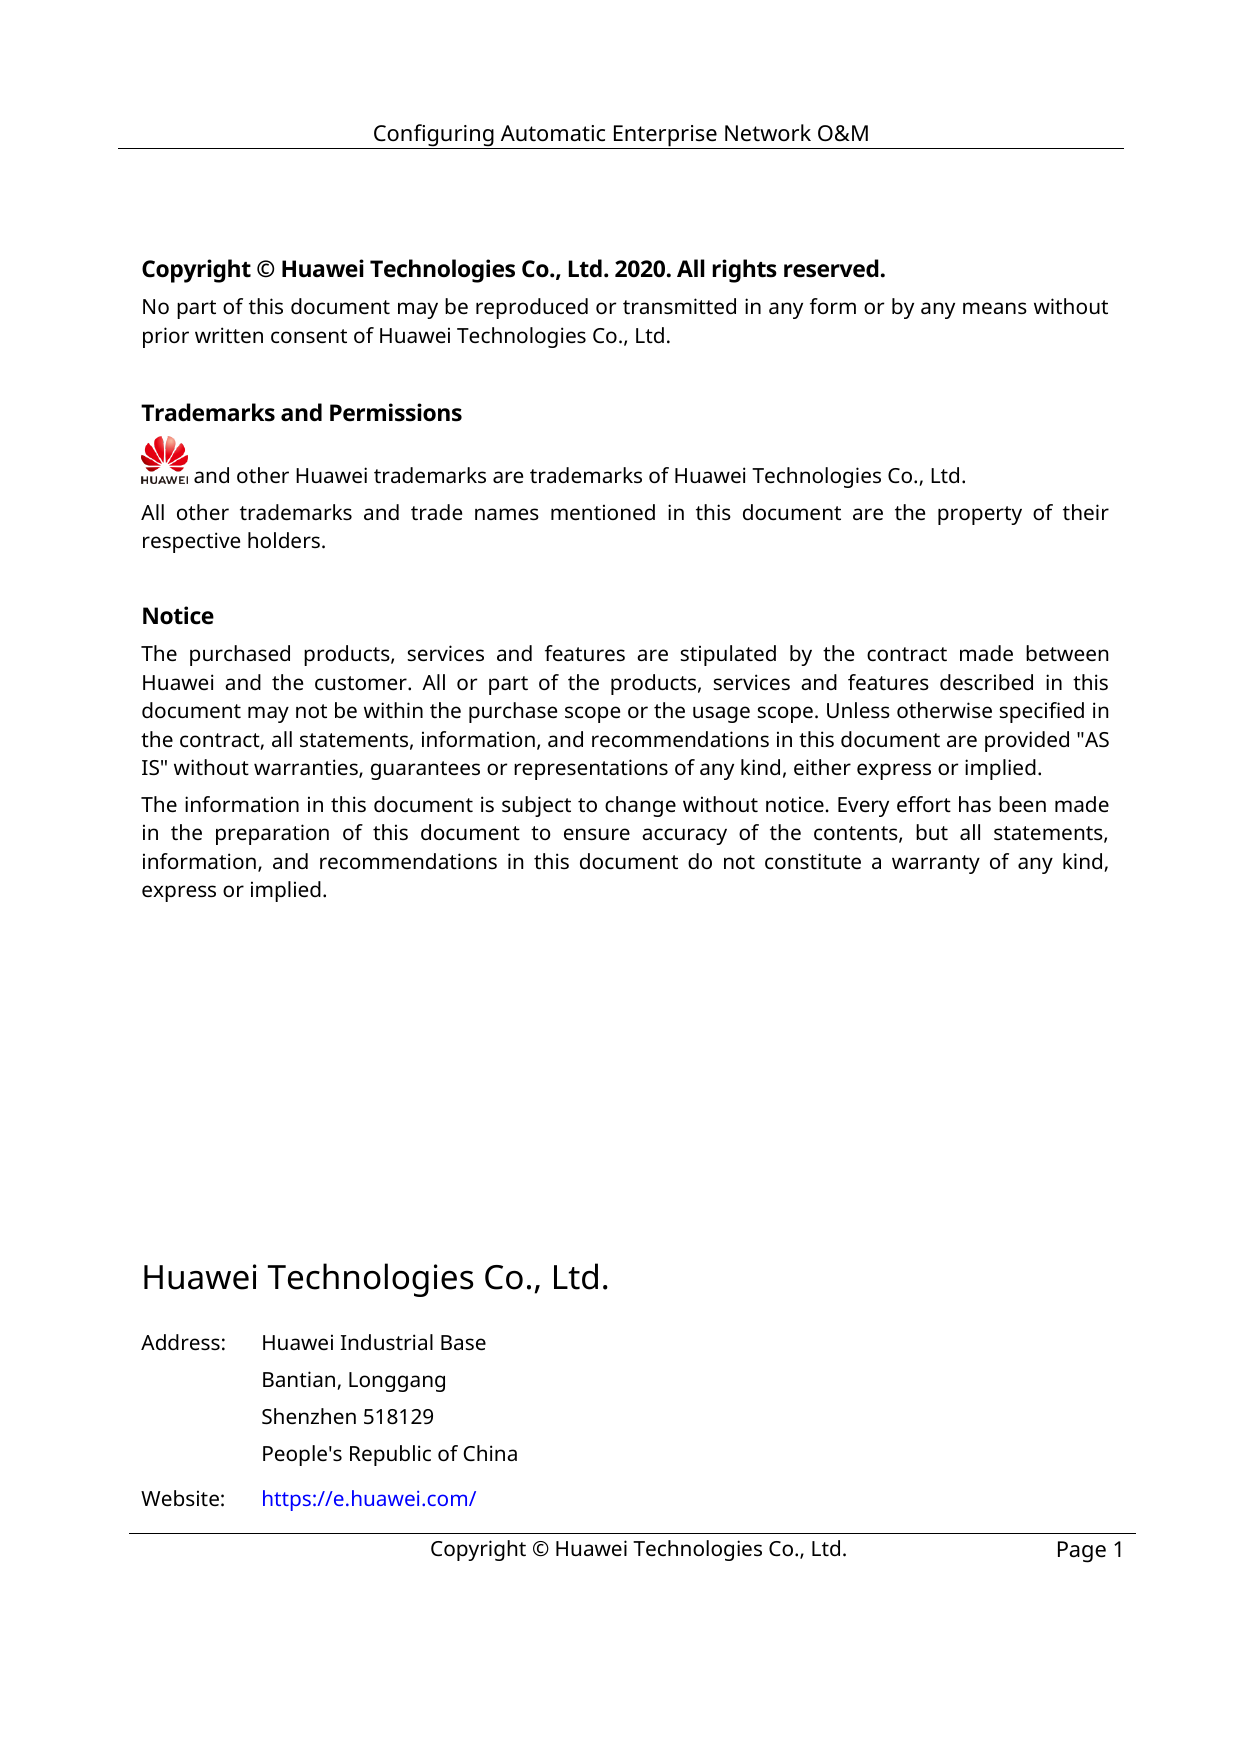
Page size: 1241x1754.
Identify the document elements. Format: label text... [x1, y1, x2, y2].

table_header Huawei Technologies Co., Ltd. [130, 1254, 1122, 1320]
table_header Copyright © Huawei Technologies Co., Ltd. 2020. All rights reserved. No part of this document may be reproduced or transmitted in any form or by any means without prior written consent of Huawei Technologies Co., Ltd. Trademarks and Permissions and other Huawei trademarks are trademarks of Huawei Technologies Co., Ltd. All other trademarks and trade names mentioned in this document are the property of their respective holders. Notice The purchased products, services and features are stipulated by the contract made between Huawei and the customer. All or part of the products, services and features described in this document may not be within the purchase scope or the usage scope. Unless otherwise specified in the contract, all statements, information, and recommendations in this document are provided "AS IS" without warranties, guarantees or representations of any kind, either express or implied. The information in this document is subject to change without notice. Every effort has been made in the preparation of this document to ensure accuracy of the contents, but all statements, information, and recommendations in this document do not constitute a warranty of any kind, express or implied. [130, 245, 1122, 912]
table_cell Huawei Industrial Base Bantian, Longgang Shenzhen 518129 People's Republic of China [250, 1320, 1122, 1476]
table_cell Website: [130, 1476, 250, 1521]
table_cell Address: [130, 1320, 250, 1476]
table_cell https://e.huawei.com/ [250, 1476, 1122, 1521]
picture [141, 436, 188, 484]
